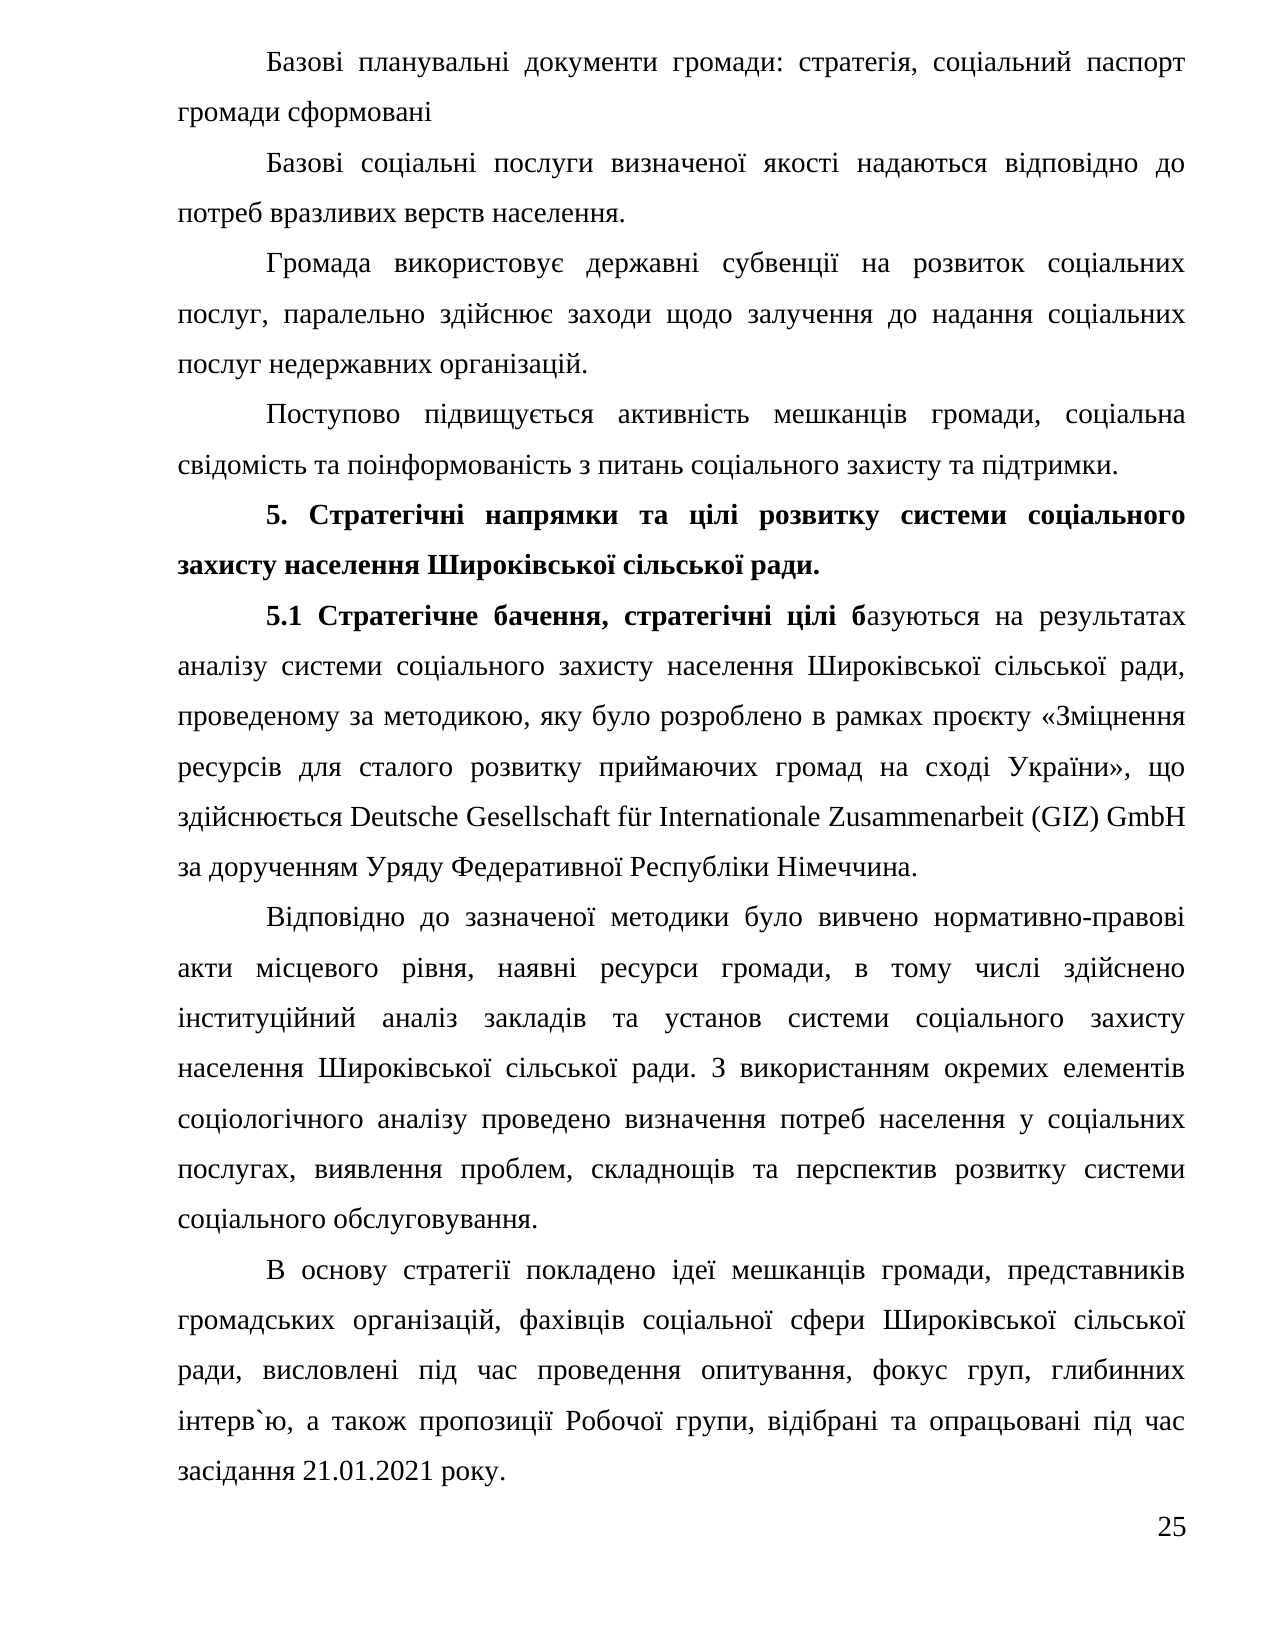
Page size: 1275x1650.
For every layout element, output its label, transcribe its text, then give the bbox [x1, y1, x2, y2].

text Громада використовує державні субвенції на розвиток соціальних послуг, паралельно здійснює заходи щодо залучення до надання соціальних послуг недержавних організацій. [177, 246, 1186, 380]
text Базові планувальні документи громади: стратегія, соціальний паспорт громади сформовані [177, 44, 1186, 128]
text Базові соціальні послуги визначеної якості надаються відповідно до потреб вразливих верств населення. [177, 145, 1186, 229]
text В основу стратегії покладено ідеї мешканців громади, представників громадських організацій, фахівців соціальної сфери Широківської сільської ради, висловлені під час проведення опитування, фокус груп, глибинних інтерв`ю, а також пропозиції Робочої групи, відібрані та опрацьовані під час засідання 21.01.2021 року. [177, 1252, 1186, 1487]
text Поступово підвищується активність мешканців громади, соціальна свідомість та поінформованість з питань соціального захисту та підтримки. [177, 396, 1186, 480]
text Відповідно до зазначеної методики було вивчено нормативно-правові акти місцевого рівня, наявні ресурси громади, в тому числі здійснено інституційний аналіз закладів та установ системи соціального захисту населення Широківської сільської ради. З використанням окремих елементів соціологічного аналізу проведено визначення потреб населення у соціальних послугах, виявлення проблем, складнощів та перспектив розвитку системи соціального обслуговування. [177, 899, 1186, 1235]
text 5.1 Стратегічне бачення, стратегічні цілі базуються на результатах аналізу системи соціального захисту населення Широківської сільської ради, проведеному за методикою, яку було розроблено в рамках проєкту «Зміцнення ресурсів для сталого розвитку приймаючих громад на сході України», що здійснюється Deutsche Gesellschaft für Internationale Zusammenarbeit (GIZ) GmbH за дорученням Уряду Федеративної Республіки Німеччина. [177, 598, 1186, 883]
text 5. Стратегічні напрямки та цілі розвитку системи соціального захисту населення Широківської сільської ради. [177, 497, 1186, 581]
